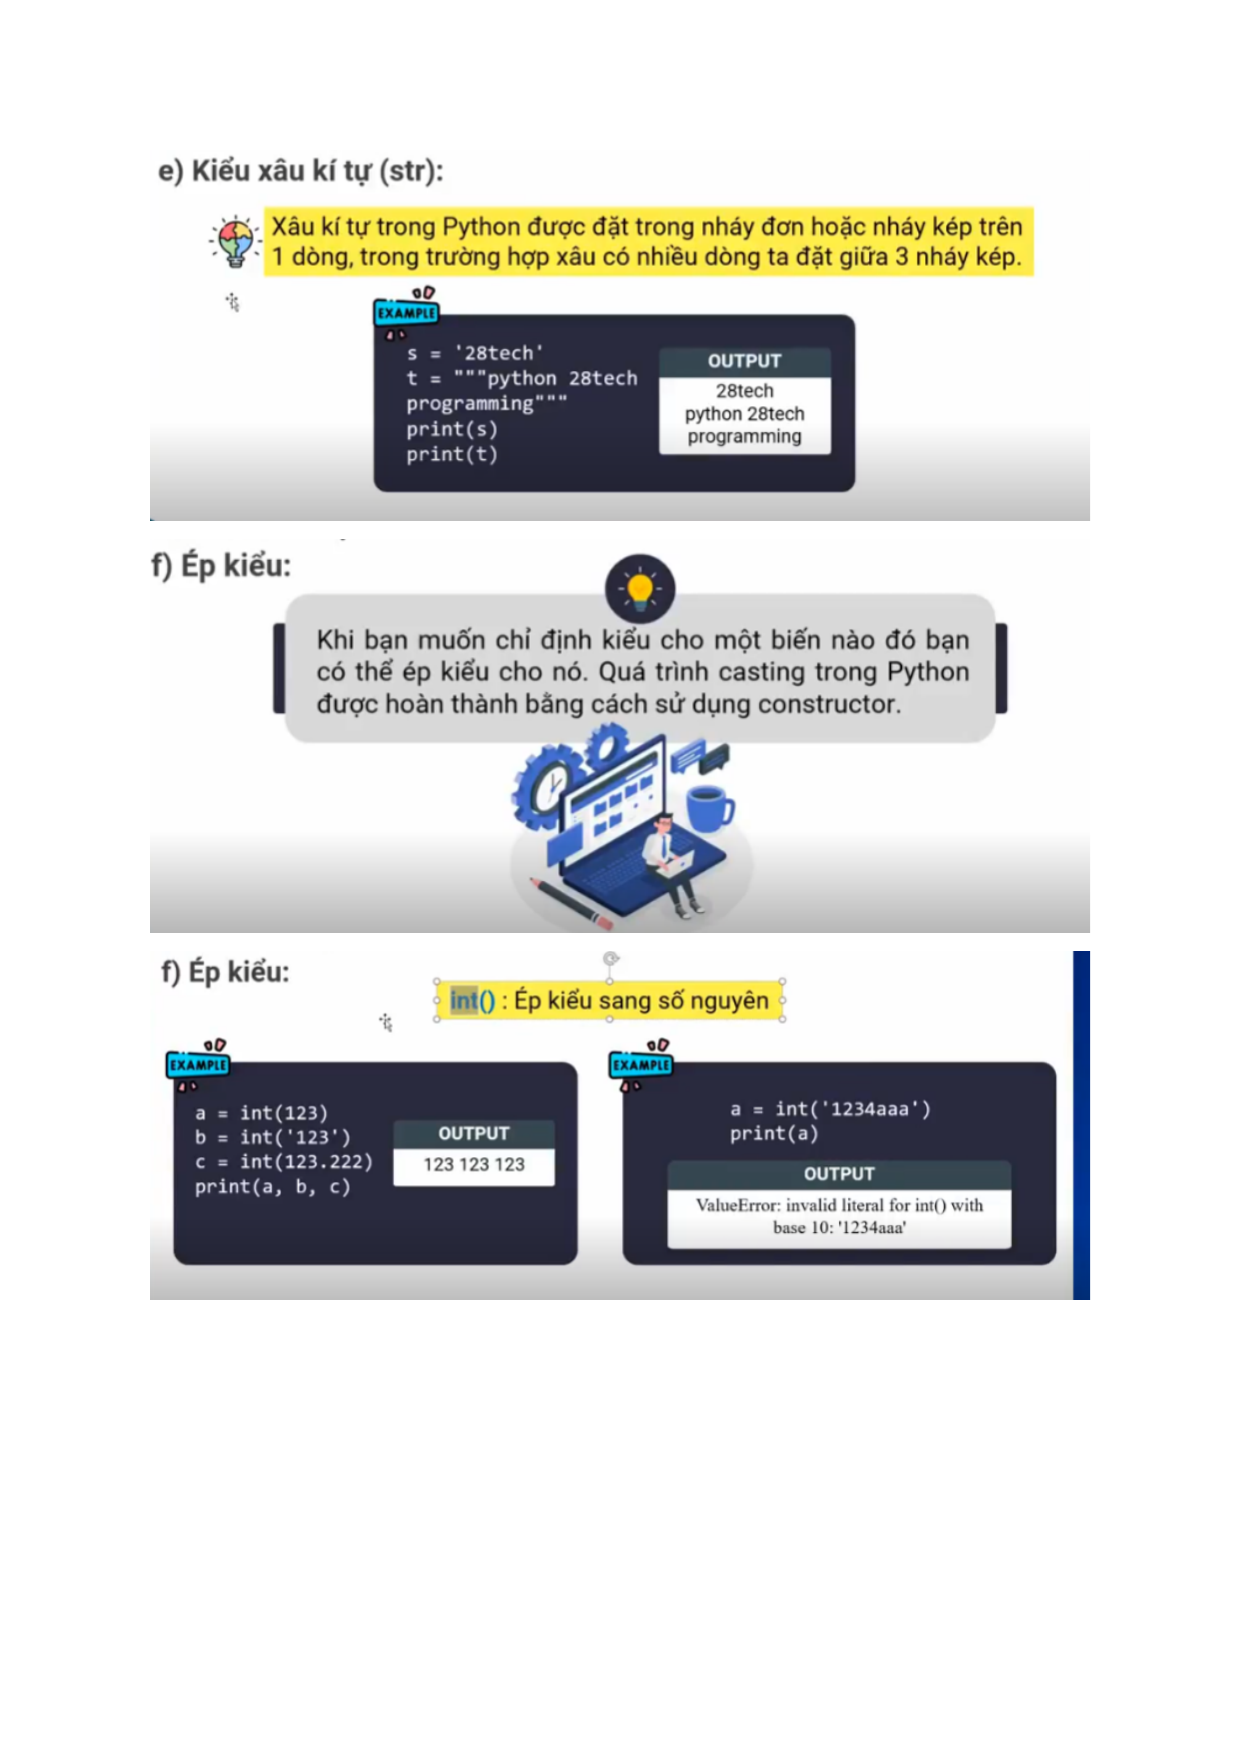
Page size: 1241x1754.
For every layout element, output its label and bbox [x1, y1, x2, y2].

picture [150, 539, 1091, 933]
picture [150, 150, 1091, 521]
picture [150, 951, 1091, 1300]
